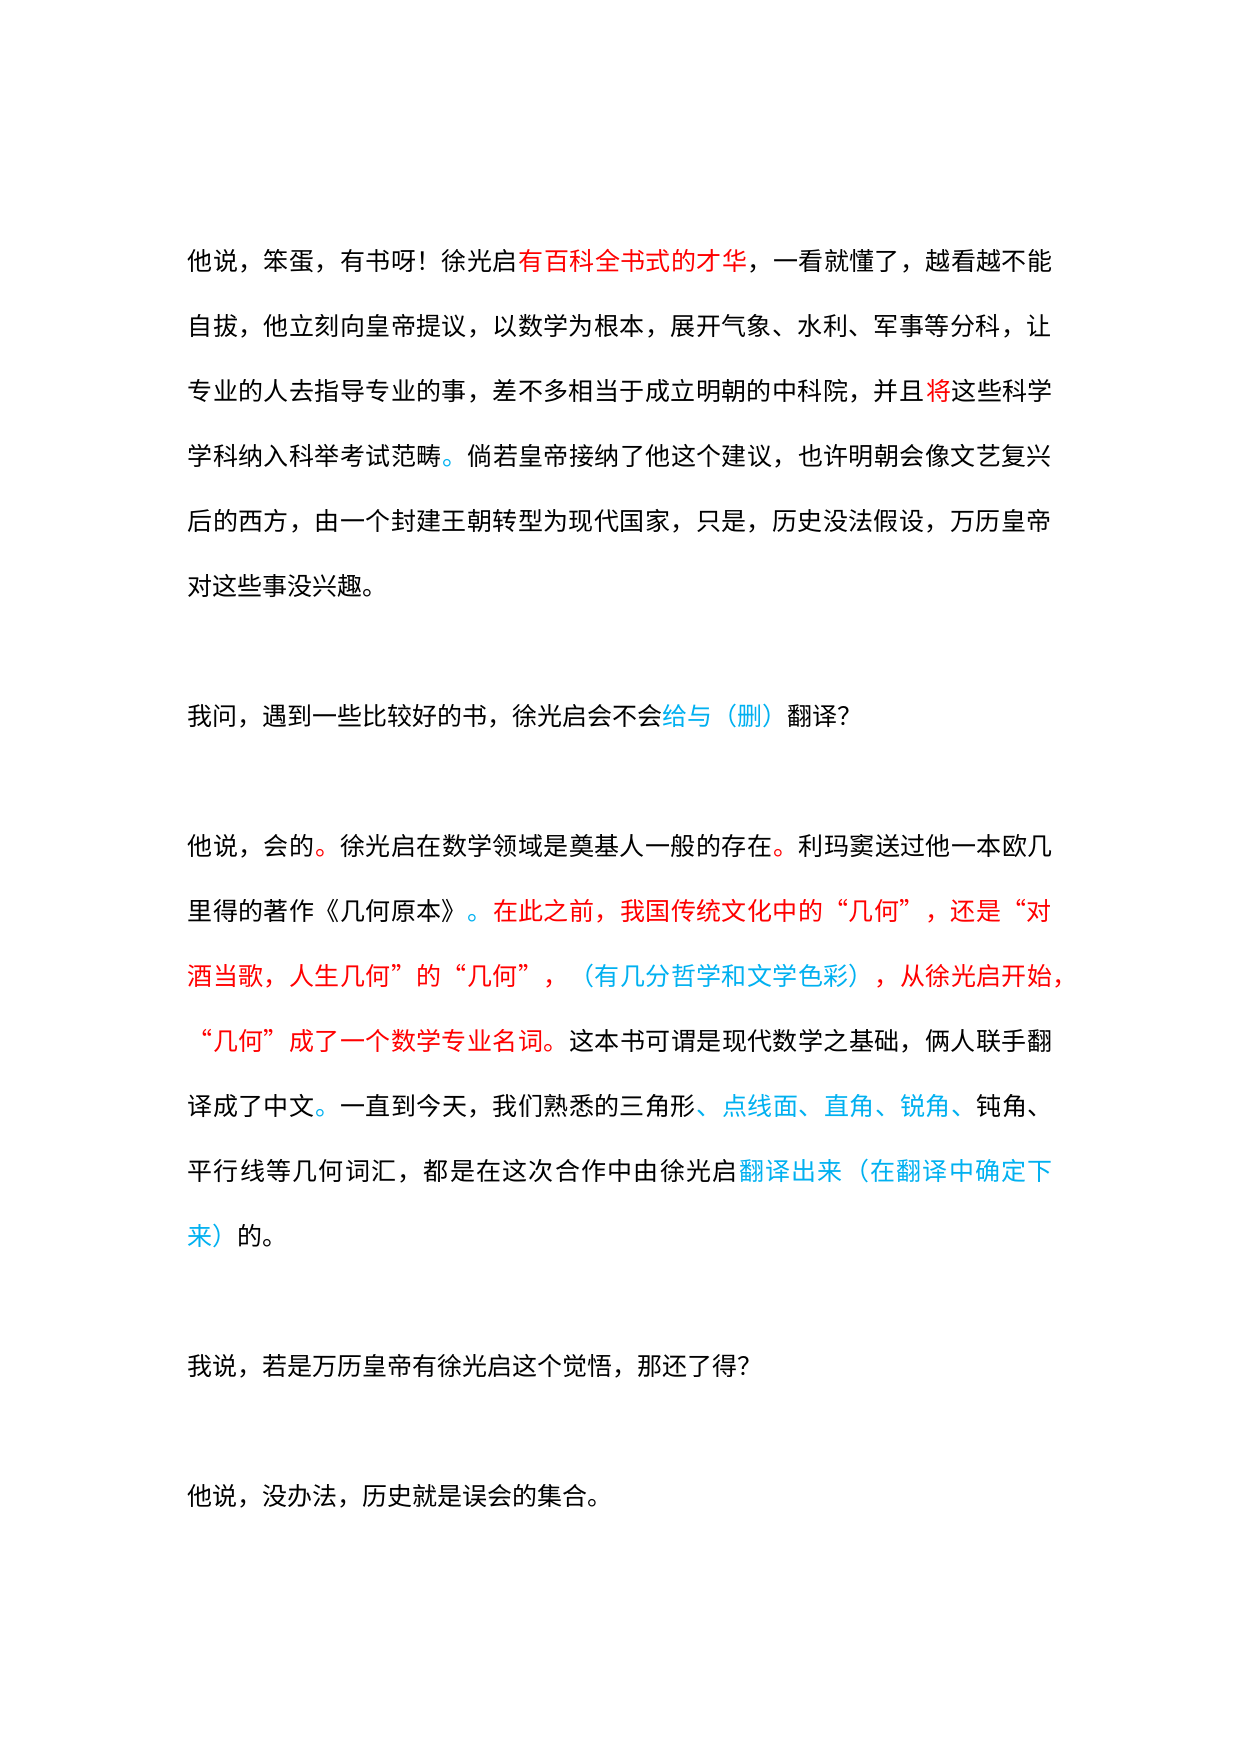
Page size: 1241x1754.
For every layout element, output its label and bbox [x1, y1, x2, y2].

text [187, 162, 1053, 1527]
